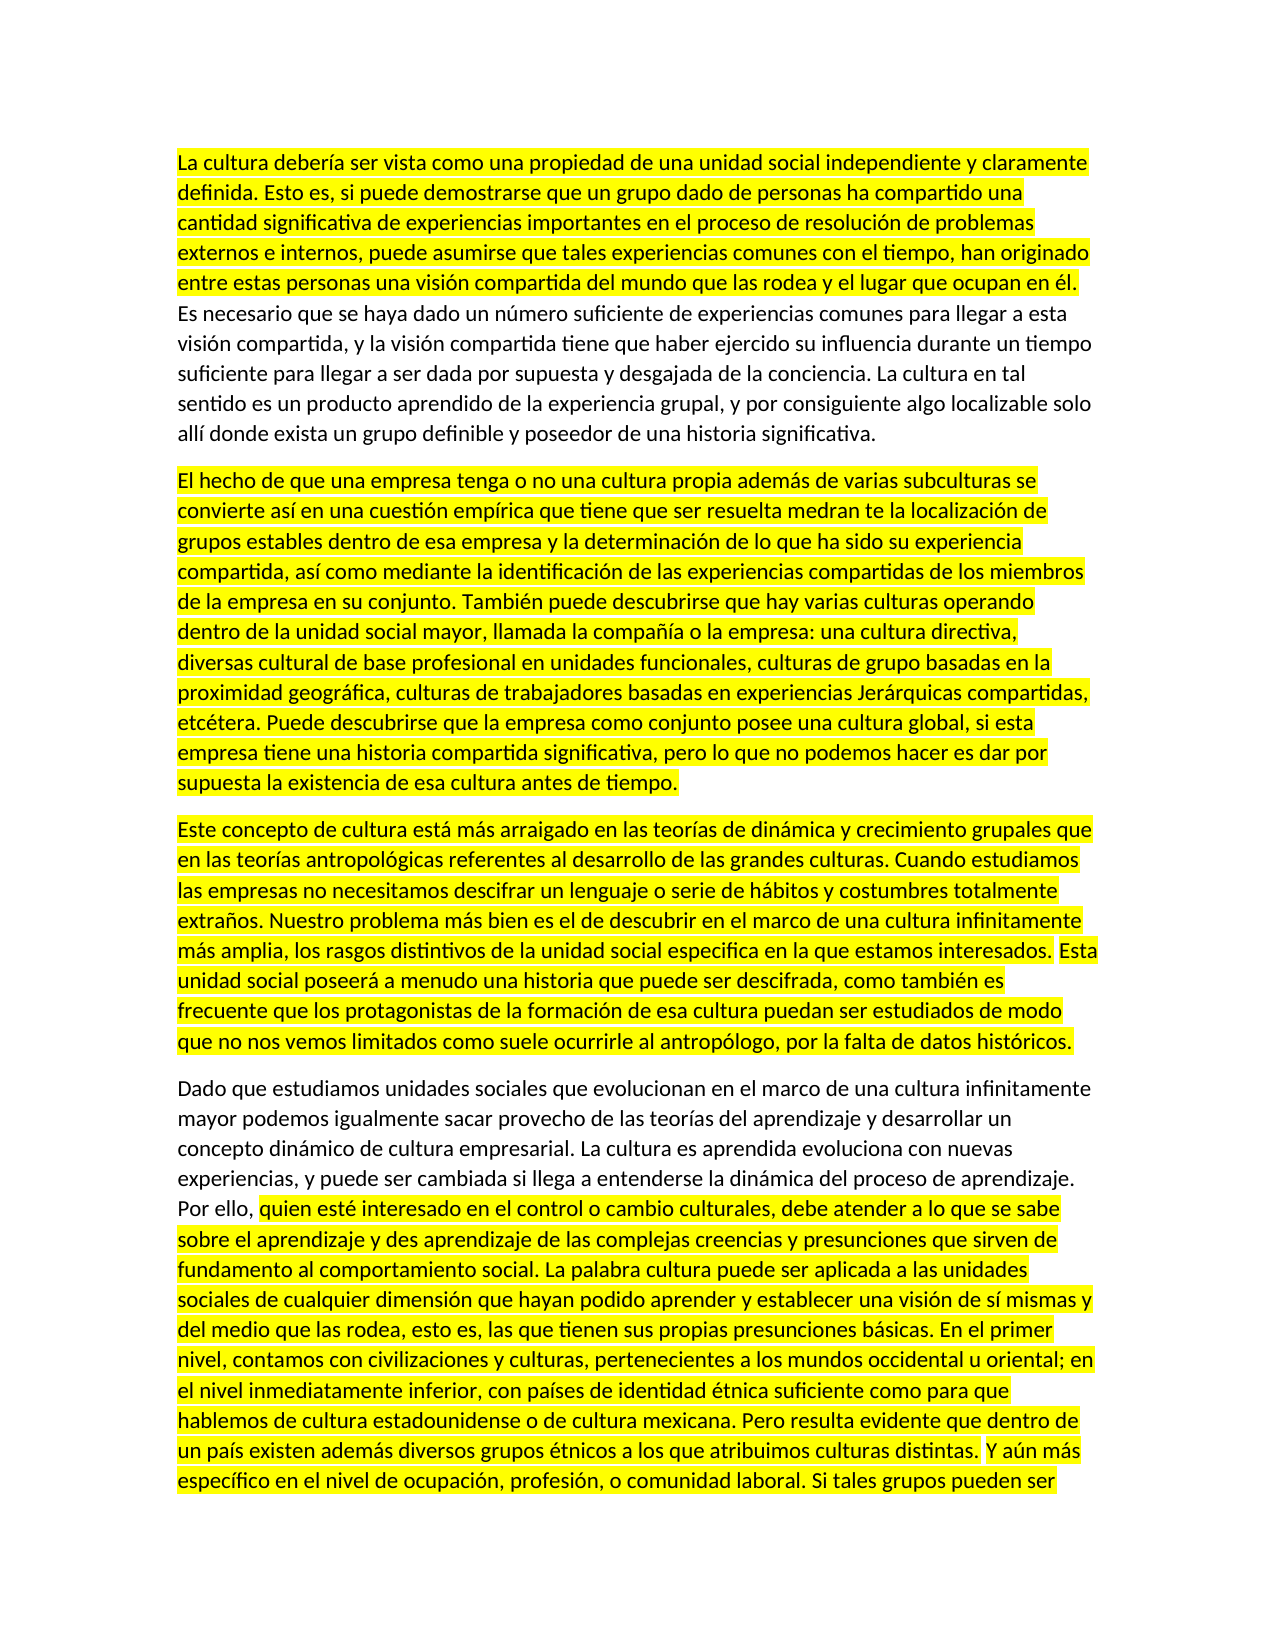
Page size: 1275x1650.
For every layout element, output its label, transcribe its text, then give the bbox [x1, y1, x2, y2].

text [177, 1074, 1098, 1494]
text La cultura debería ser vista como una propiedad de una unidad social independiente y claramente definida. Esto es, si puede demostrarse que un grupo dado de personas ha compartido una cantidad significativa de experiencias importantes en el proceso de resolución de problemas externos e internos, puede asumirse que tales experiencias comunes con el tiempo, han originado entre estas personas una visión compartida del mundo que las rodea y el lugar que ocupan en él. Es necesario que se haya dado un número suficiente de experiencias comunes para llegar a esta visión compartida, y la visión compartida tiene que haber ejercido su influencia durante un tiempo suficiente para llegar a ser dada por supuesta y desgajada de la conciencia. La cultura en tal sentido es un producto aprendido de la experiencia grupal, y por consiguiente algo localizable solo allí donde exista un grupo definible y poseedor de una historia significativa. [177, 148, 1098, 447]
text Este concepto de cultura está más arraigado en las teorías de dinámica y crecimiento grupales que en las teorías antropológicas referentes al desarrollo de las grandes culturas. Cuando estudiamos las empresas no necesitamos descifrar un lenguaje o serie de hábitos y costumbres totalmente extraños. Nuestro problema más bien es el de descubrir en el marco de una cultura infinitamente más amplia, los rasgos distintivos de la unidad social especifica en la que estamos interesados. Esta unidad social poseerá a menudo una historia que puede ser descifrada, como también es frecuente que los protagonistas de la formación de esa cultura puedan ser estudiados de modo que no nos vemos limitados como suele ocurrirle al antropólogo, por la falta de datos históricos. [177, 815, 1098, 1055]
text El hecho de que una empresa tenga o no una cultura propia además de varias subculturas se convierte así en una cuestión empírica que tiene que ser resuelta medran te la localización de grupos estables dentro de esa empresa y la determinación de lo que ha sido su experiencia compartida, así como mediante la identificación de las experiencias compartidas de los miembros de la empresa en su conjunto. También puede descubrirse que hay varias culturas operando dentro de la unidad social mayor, llamada la compañía o la empresa: una cultura directiva, diversas cultural de base profesional en unidades funcionales, culturas de grupo basadas en la proximidad geográfica, culturas de trabajadores basadas en experiencias Jerárquicas compartidas, etcétera. Puede descubrirse que la empresa como conjunto posee una cultura global, si esta empresa tiene una historia compartida significativa, pero lo que no podemos hacer es dar por supuesta la existencia de esa cultura antes de tiempo. [177, 466, 1098, 796]
